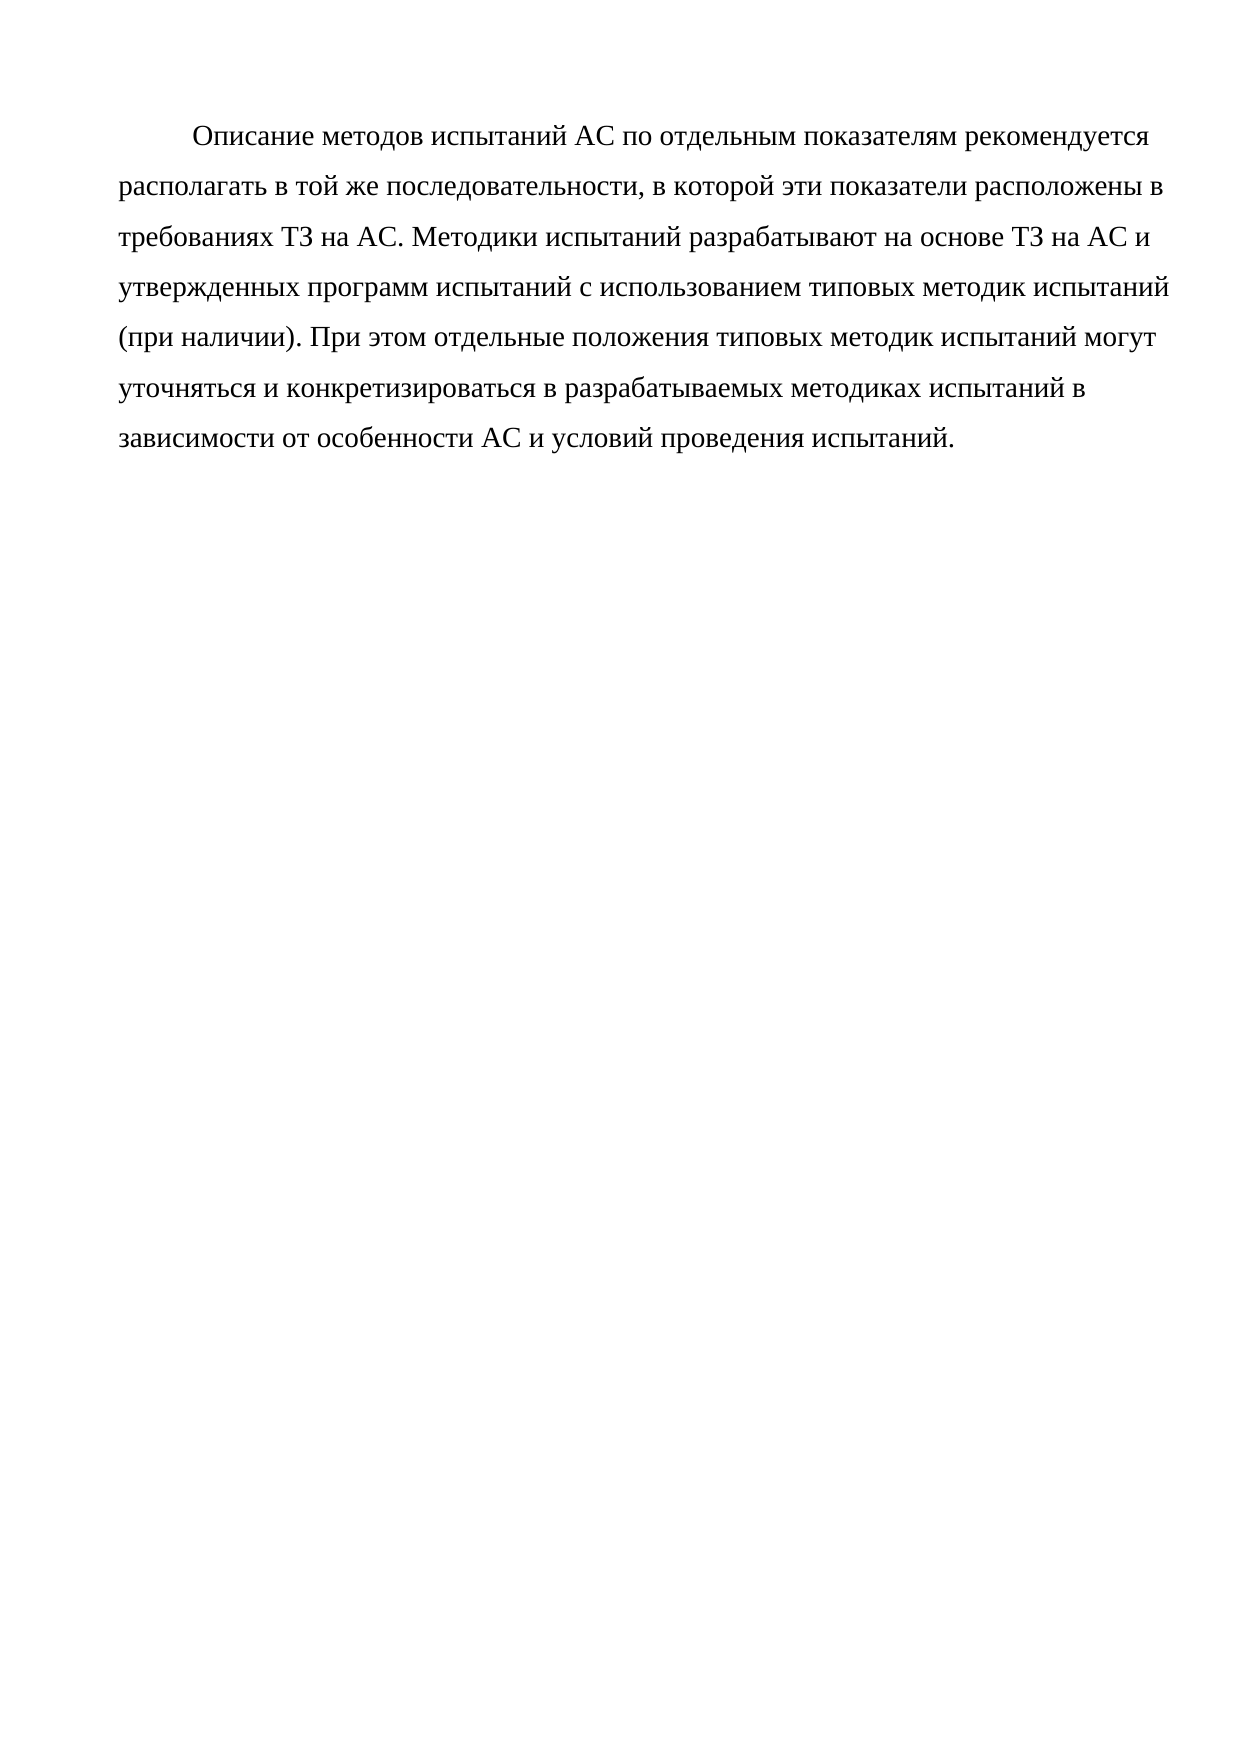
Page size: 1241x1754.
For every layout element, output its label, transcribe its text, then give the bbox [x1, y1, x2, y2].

text Описание методов испытаний АС по отдельным показателям рекомендуется располагать в той же последовательности, в которой эти показатели расположены в требованиях ТЗ на АС. Методики испытаний разрабатывают на основе ТЗ на АС и утвержденных программ испытаний с использованием типовых методик испытаний (при наличии). При этом отдельные положения типовых методик испытаний могут уточняться и конкретизироваться в разрабатываемых методиках испытаний в зависимости от особенности АС и условий проведения испытаний. [118, 118, 1181, 453]
